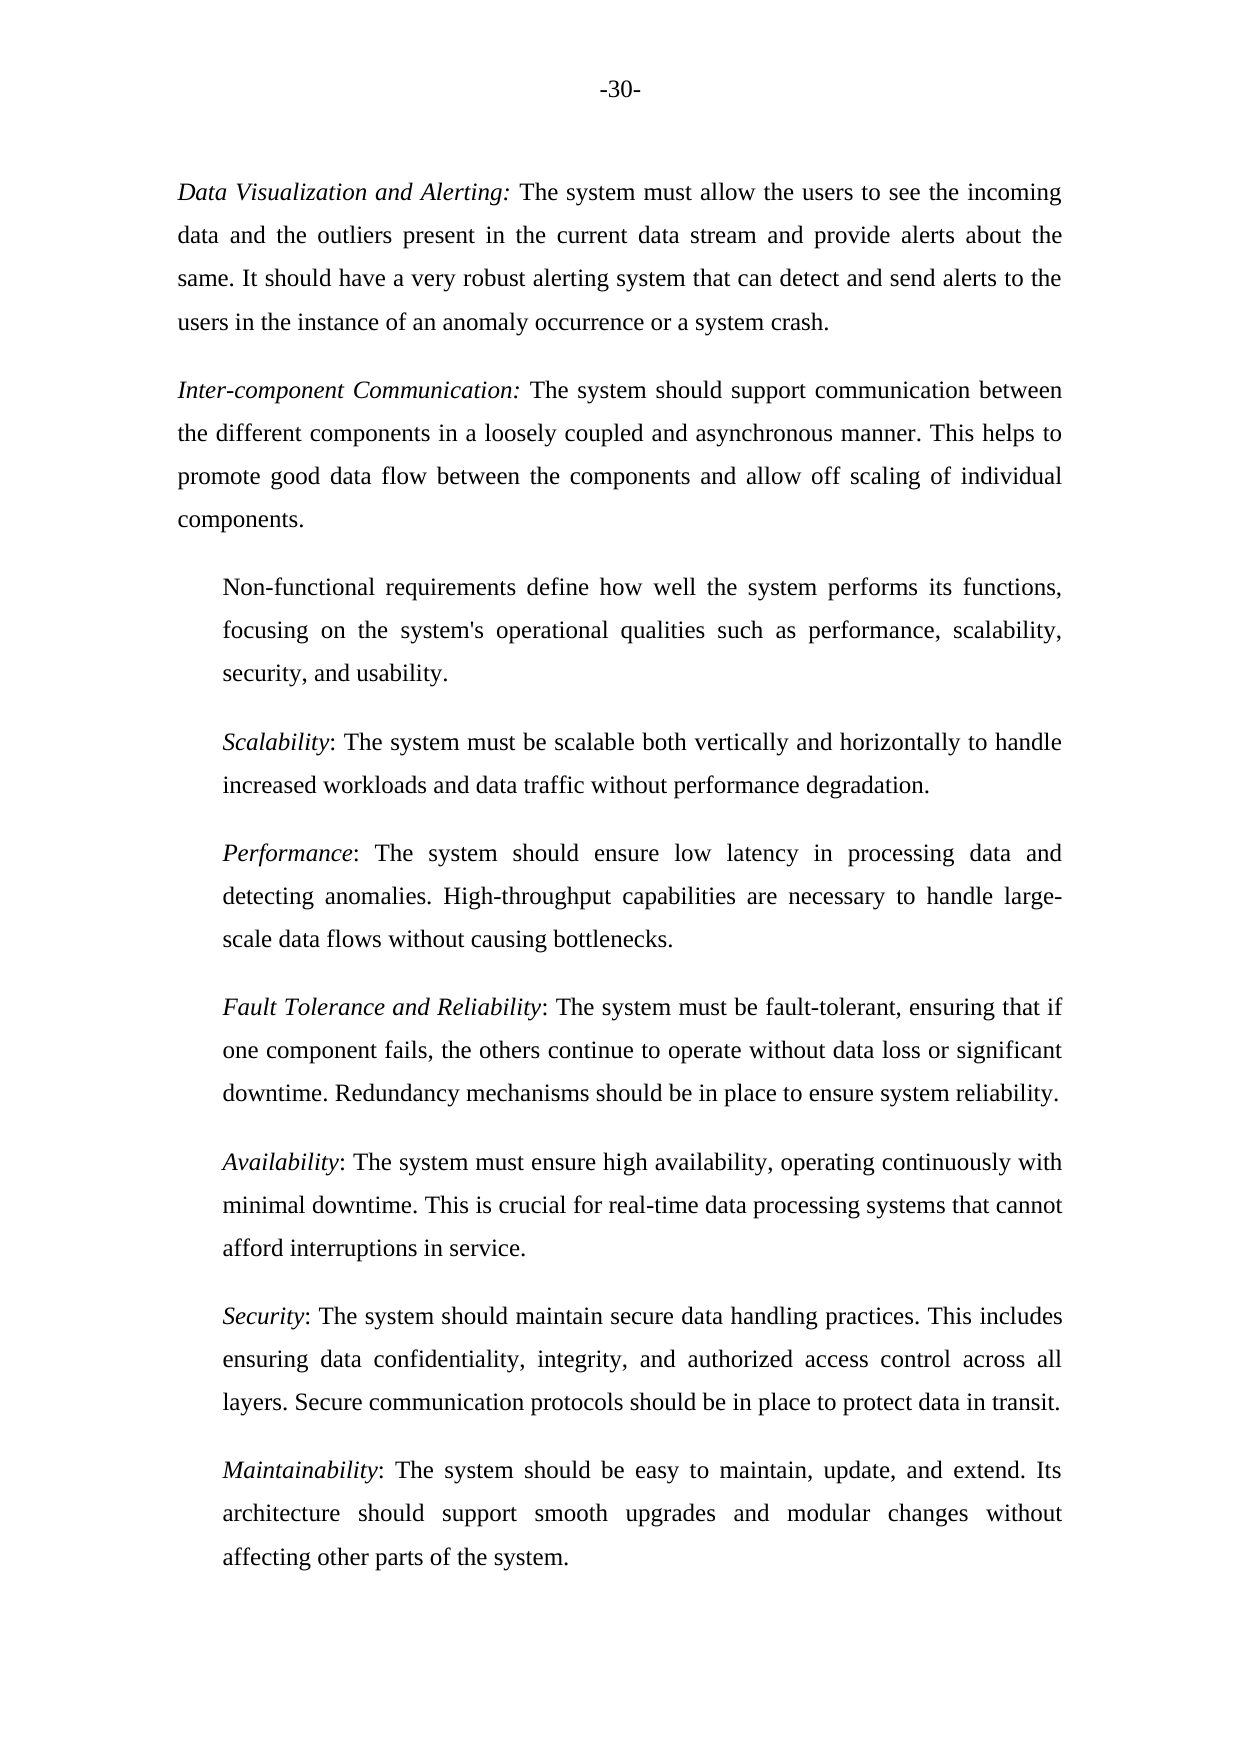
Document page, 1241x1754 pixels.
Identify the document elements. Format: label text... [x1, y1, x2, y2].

text Data Visualization and Alerting: The system must allow the users to see the incoming data and the outliers present in the current data stream and provide alerts about the same. It should have a very robust alerting system that can detect and send alerts to the users in the instance of an anomaly occurrence or a system crash. [177, 177, 1063, 335]
text Security: The system should maintain secure data handling practices. This includes ensuring data confidentiality, integrity, and authorized access control across all layers. Secure communication protocols should be in place to protect data in transit. [222, 1301, 1063, 1416]
text Performance: The system should ensure low latency in processing data and detecting anomalies. High-throughput capabilities are necessary to handle large-scale data flows without causing bottlenecks. [222, 838, 1063, 953]
text Availability: The system must ensure high availability, operating continuously with minimal downtime. This is crucial for real-time data processing systems that cannot afford interruptions in service. [222, 1147, 1063, 1262]
text Fault Tolerance and Reliability: The system must be fault-tolerant, ensuring that if one component fails, the others continue to operate without data loss or significant downtime. Redundancy mechanisms should be in place to ensure system reliability. [222, 992, 1063, 1107]
text Maintainability: The system should be easy to maintain, update, and extend. Its architecture should support smooth upgrades and modular changes without affecting other parts of the system. [222, 1455, 1063, 1570]
text Non-functional requirements define how well the system performs its functions, focusing on the system's operational qualities such as performance, scalability, security, and usability. [222, 572, 1063, 687]
text Scalability: The system must be scalable both vertically and horizontally to handle increased workloads and data traffic without performance degradation. [222, 727, 1063, 798]
text Inter-component Communication: The system should support communication between the different components in a loosely coupled and asynchronous manner. This helps to promote good data flow between the components and allow off scaling of individual components. [177, 375, 1063, 533]
